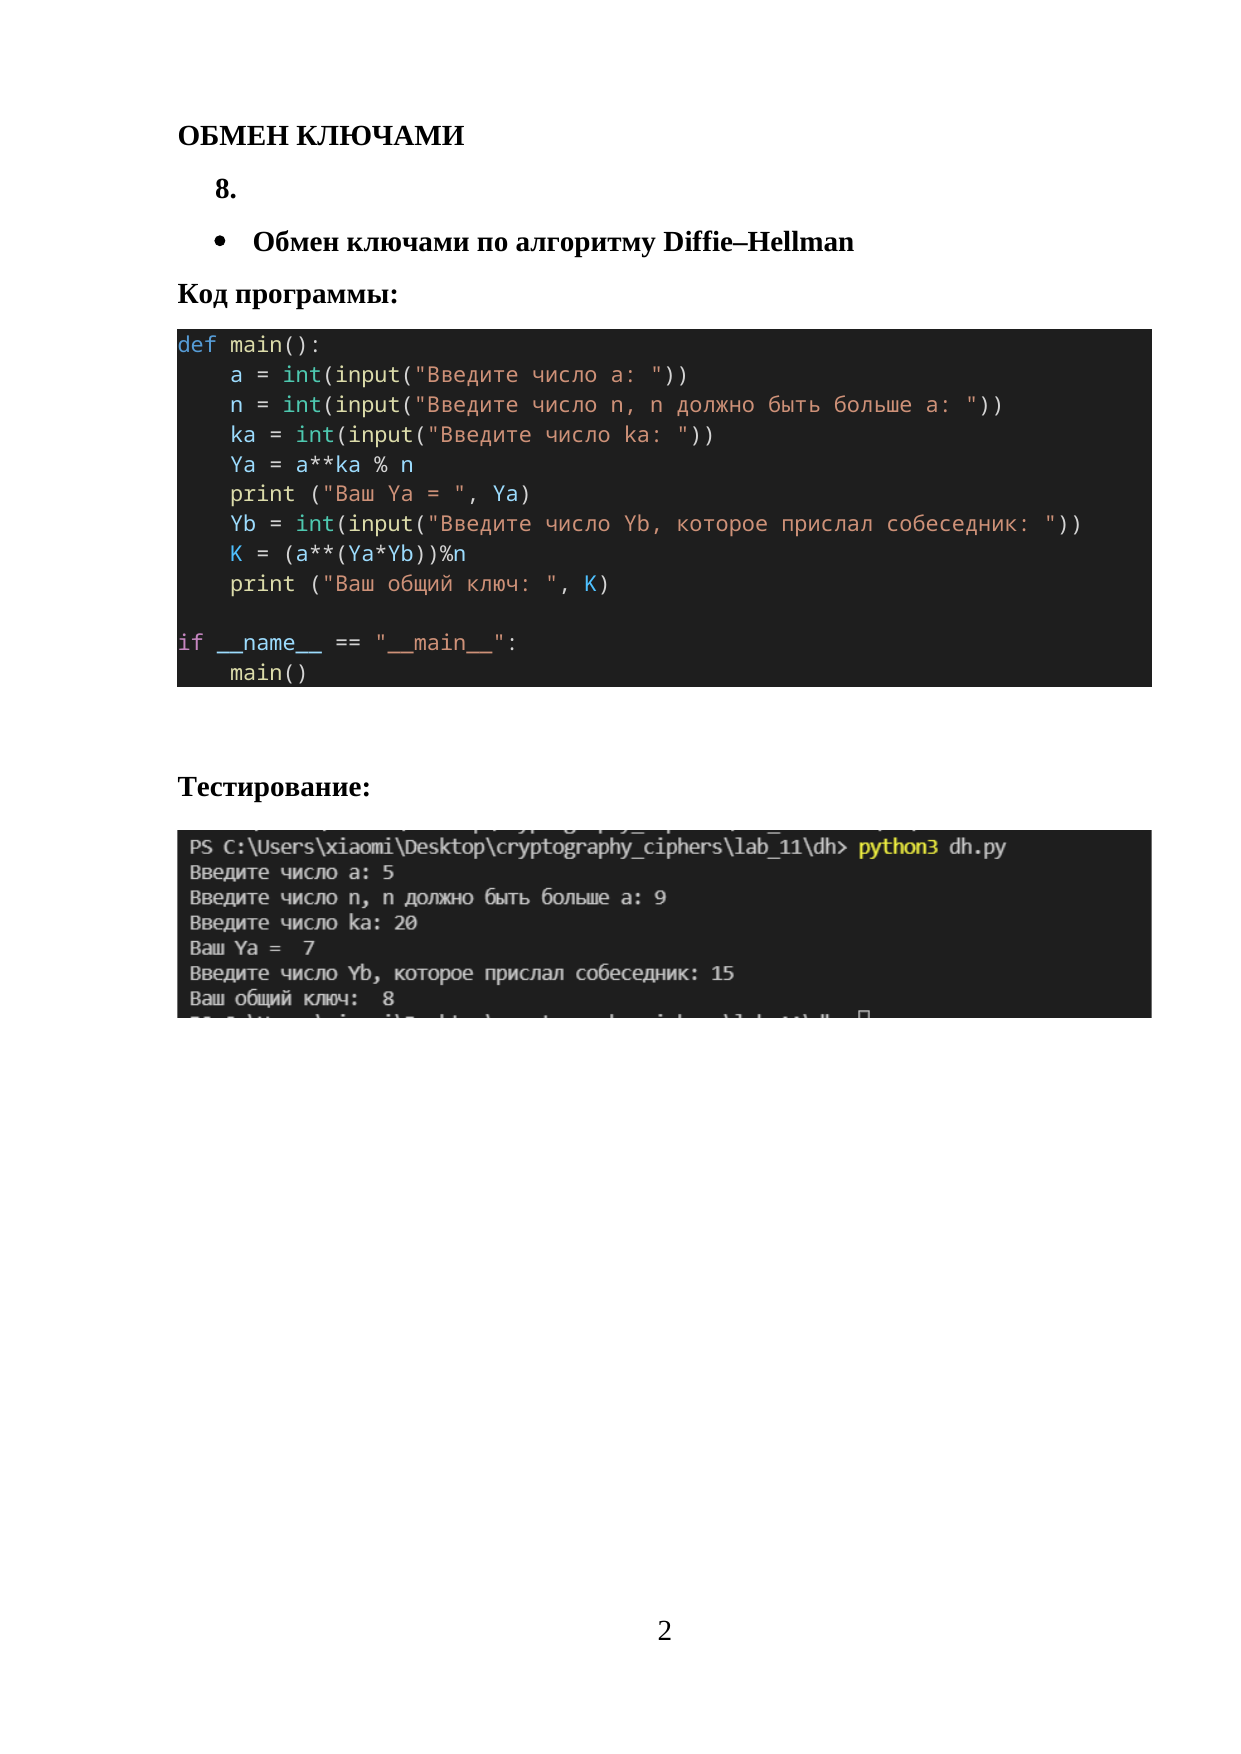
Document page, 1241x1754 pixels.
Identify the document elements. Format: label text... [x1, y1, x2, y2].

text ka = int(input("Введите число ka: ")) [177, 419, 1152, 449]
text main() [177, 657, 1152, 687]
text print ("Ваш Ya = ", Ya) [177, 478, 1152, 508]
text n = int(input("Введите число n, n должно быть больше a: ")) [177, 389, 1152, 419]
text Тестирование: [177, 769, 1152, 803]
text ОБМЕН КЛЮЧАМИ [177, 118, 1152, 152]
picture [177, 830, 1152, 1018]
text a = int(input("Введите число а: ")) [177, 359, 1152, 389]
list Обмен ключами по алгоритму Diffie–Hellman [215, 224, 1152, 257]
text Ya = a**ka % n [177, 449, 1152, 478]
text Yb = int(input("Введите число Yb, которое прислал собеседник: ")) [177, 508, 1152, 538]
text if __name__ == "__main__": [177, 627, 1152, 657]
text def main(): [177, 329, 1152, 359]
text K = (a**(Ya*Yb))%n [177, 538, 1152, 568]
text Код программы: [177, 277, 1152, 310]
text print ("Ваш общий ключ: ", K) [177, 568, 1152, 598]
